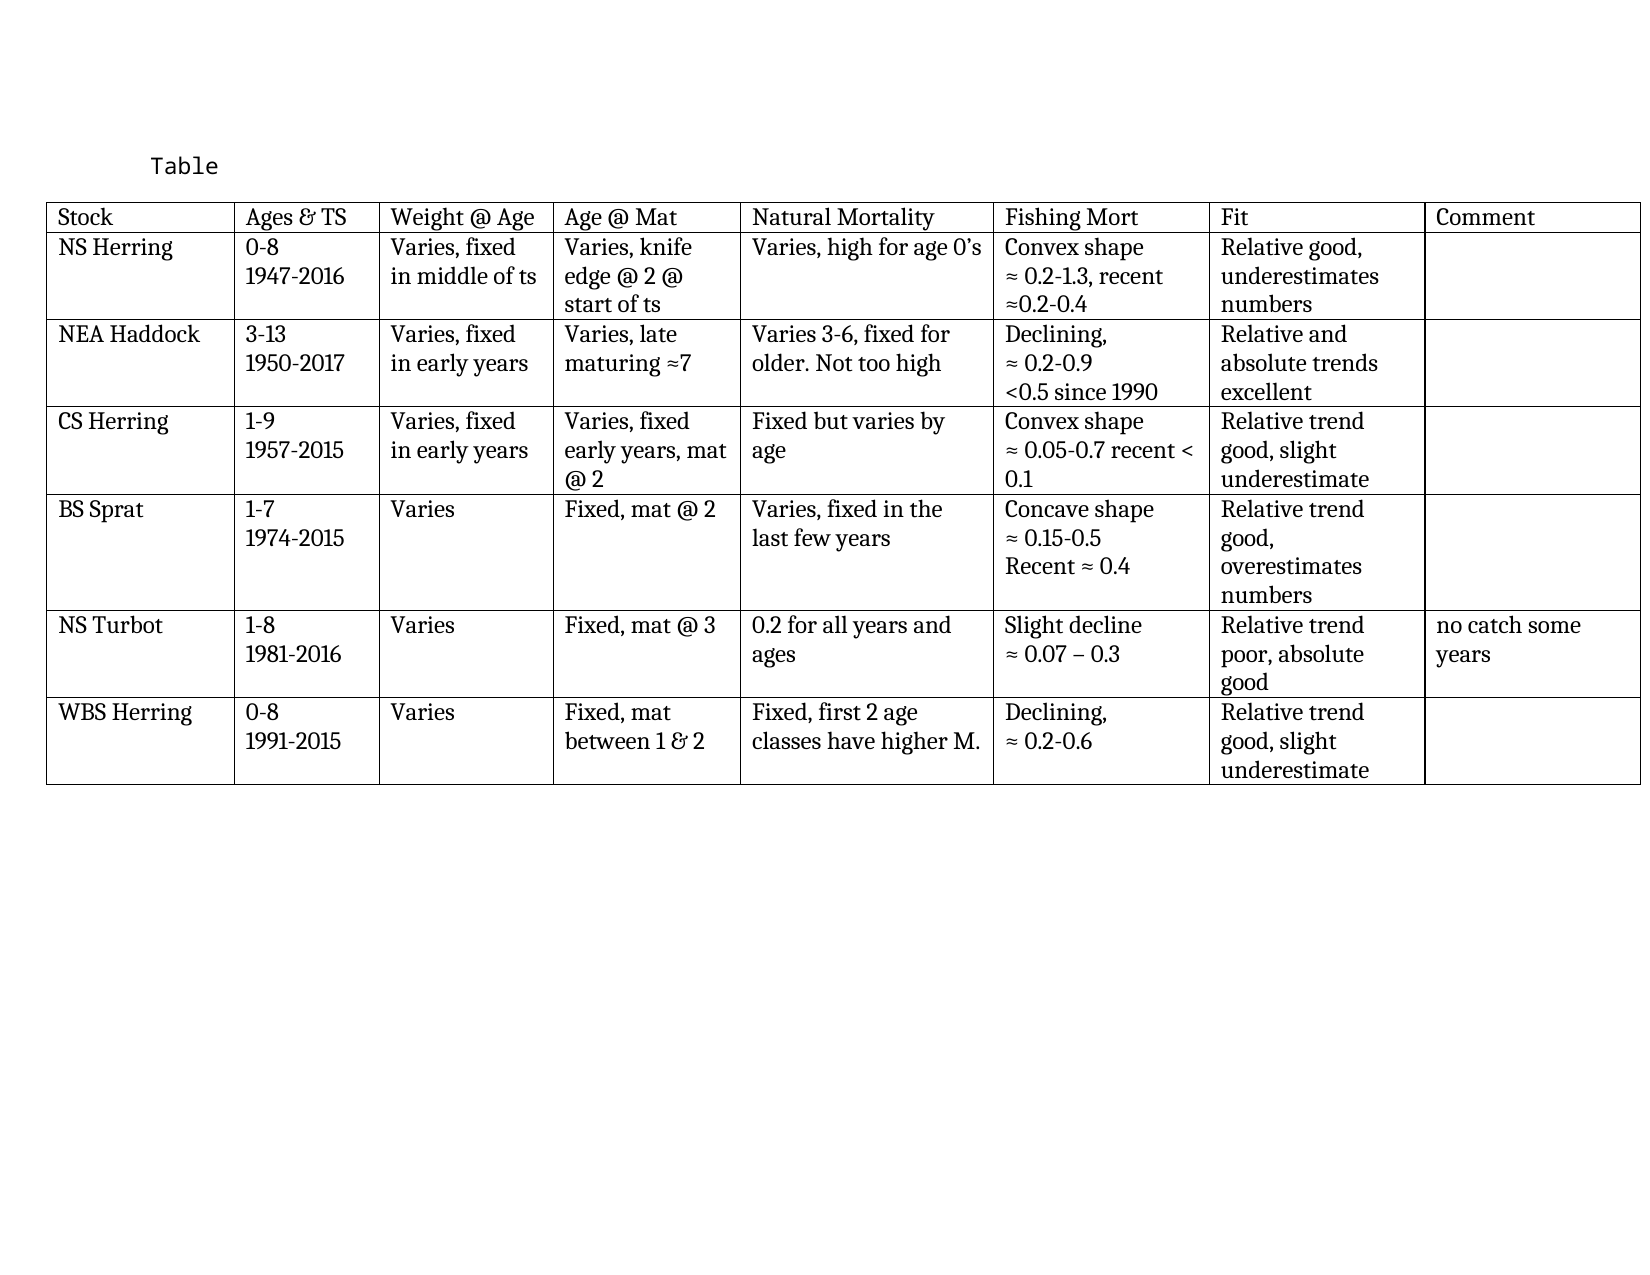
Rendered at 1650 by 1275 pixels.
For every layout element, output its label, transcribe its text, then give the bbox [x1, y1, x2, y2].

table_cell 0.2 for all years and ages [741, 611, 993, 697]
table_cell WBS Herring [47, 698, 234, 784]
table_header Natural Mortality [741, 203, 993, 232]
table_cell Declining, ≈ 0.2-0.9 <0.5 since 1990 [994, 320, 1209, 406]
table_cell Varies, fixed early years, mat @ 2 [554, 407, 740, 494]
table_cell [1426, 320, 1640, 406]
table_cell Concave shape ≈ 0.15-0.5 Recent ≈ 0.4 [994, 495, 1209, 610]
table_cell Convex shape ≈ 0.05-0.7 recent < 0.1 [994, 407, 1209, 494]
table_cell Slight decline ≈ 0.07 – 0.3 [994, 611, 1209, 697]
table_cell NS Herring [47, 233, 234, 319]
table_cell Relative and absolute trends excellent [1210, 320, 1424, 406]
table_cell 3-13 1950-2017 [235, 320, 379, 406]
table_cell Varies, fixed in middle of ts [380, 233, 553, 319]
table_cell Relative trend good, slight underestimate [1210, 698, 1424, 784]
table_cell Declining, ≈ 0.2-0.6 [994, 698, 1209, 784]
table_cell no catch some years [1426, 611, 1640, 697]
table_header Ages & TS [235, 203, 379, 232]
table_cell Convex shape ≈ 0.2-1.3, recent ≈0.2-0.4 [994, 233, 1209, 319]
table_cell Varies, knife edge @ 2 @ start of ts [554, 233, 740, 319]
table_cell Fixed, mat between 1 & 2 [554, 698, 740, 784]
table_cell NS Turbot [47, 611, 234, 697]
table_cell Fixed, mat @ 3 [554, 611, 740, 697]
table_cell Varies, high for age 0’s [741, 233, 993, 319]
table_cell Varies [380, 698, 553, 784]
table_cell CS Herring [47, 407, 234, 494]
table_header Comment [1426, 203, 1640, 232]
table_cell [1426, 495, 1640, 610]
table_cell Varies [380, 495, 553, 610]
table_cell NEA Haddock [47, 320, 234, 406]
table_cell 1-7 1974-2015 [235, 495, 379, 610]
table_cell [1426, 233, 1640, 319]
table_cell 1-8 1981-2016 [235, 611, 379, 697]
table_cell 1-9 1957-2015 [235, 407, 379, 494]
table_header Fit [1210, 203, 1424, 232]
table_cell 0-8 1947-2016 [235, 233, 379, 319]
text Table [150, 150, 1500, 181]
table_cell Varies, late maturing ≈7 [554, 320, 740, 406]
table_cell Varies, fixed in the last few years [741, 495, 993, 610]
table_cell 0-8 1991-2015 [235, 698, 379, 784]
table_cell BS Sprat [47, 495, 234, 610]
table_cell Varies, fixed in early years [380, 407, 553, 494]
table_header Fishing Mort [994, 203, 1209, 232]
table_cell Fixed but varies by age [741, 407, 993, 494]
table_cell Varies, fixed in early years [380, 320, 553, 406]
table_cell Relative trend good, overestimates numbers [1210, 495, 1424, 610]
table_header Stock [47, 203, 234, 232]
table_cell Relative good, underestimates numbers [1210, 233, 1424, 319]
table_cell Varies [380, 611, 553, 697]
table_cell [1426, 407, 1640, 494]
table_cell Varies 3-6, fixed for older. Not too high [741, 320, 993, 406]
table_header Weight @ Age [380, 203, 553, 232]
table_cell Relative trend good, slight underestimate [1210, 407, 1424, 494]
table_cell [1426, 698, 1640, 784]
table_cell Fixed, mat @ 2 [554, 495, 740, 610]
table_cell Fixed, first 2 age classes have higher M. [741, 698, 993, 784]
table_cell Relative trend poor, absolute good [1210, 611, 1424, 697]
table_header Age @ Mat [554, 203, 740, 232]
